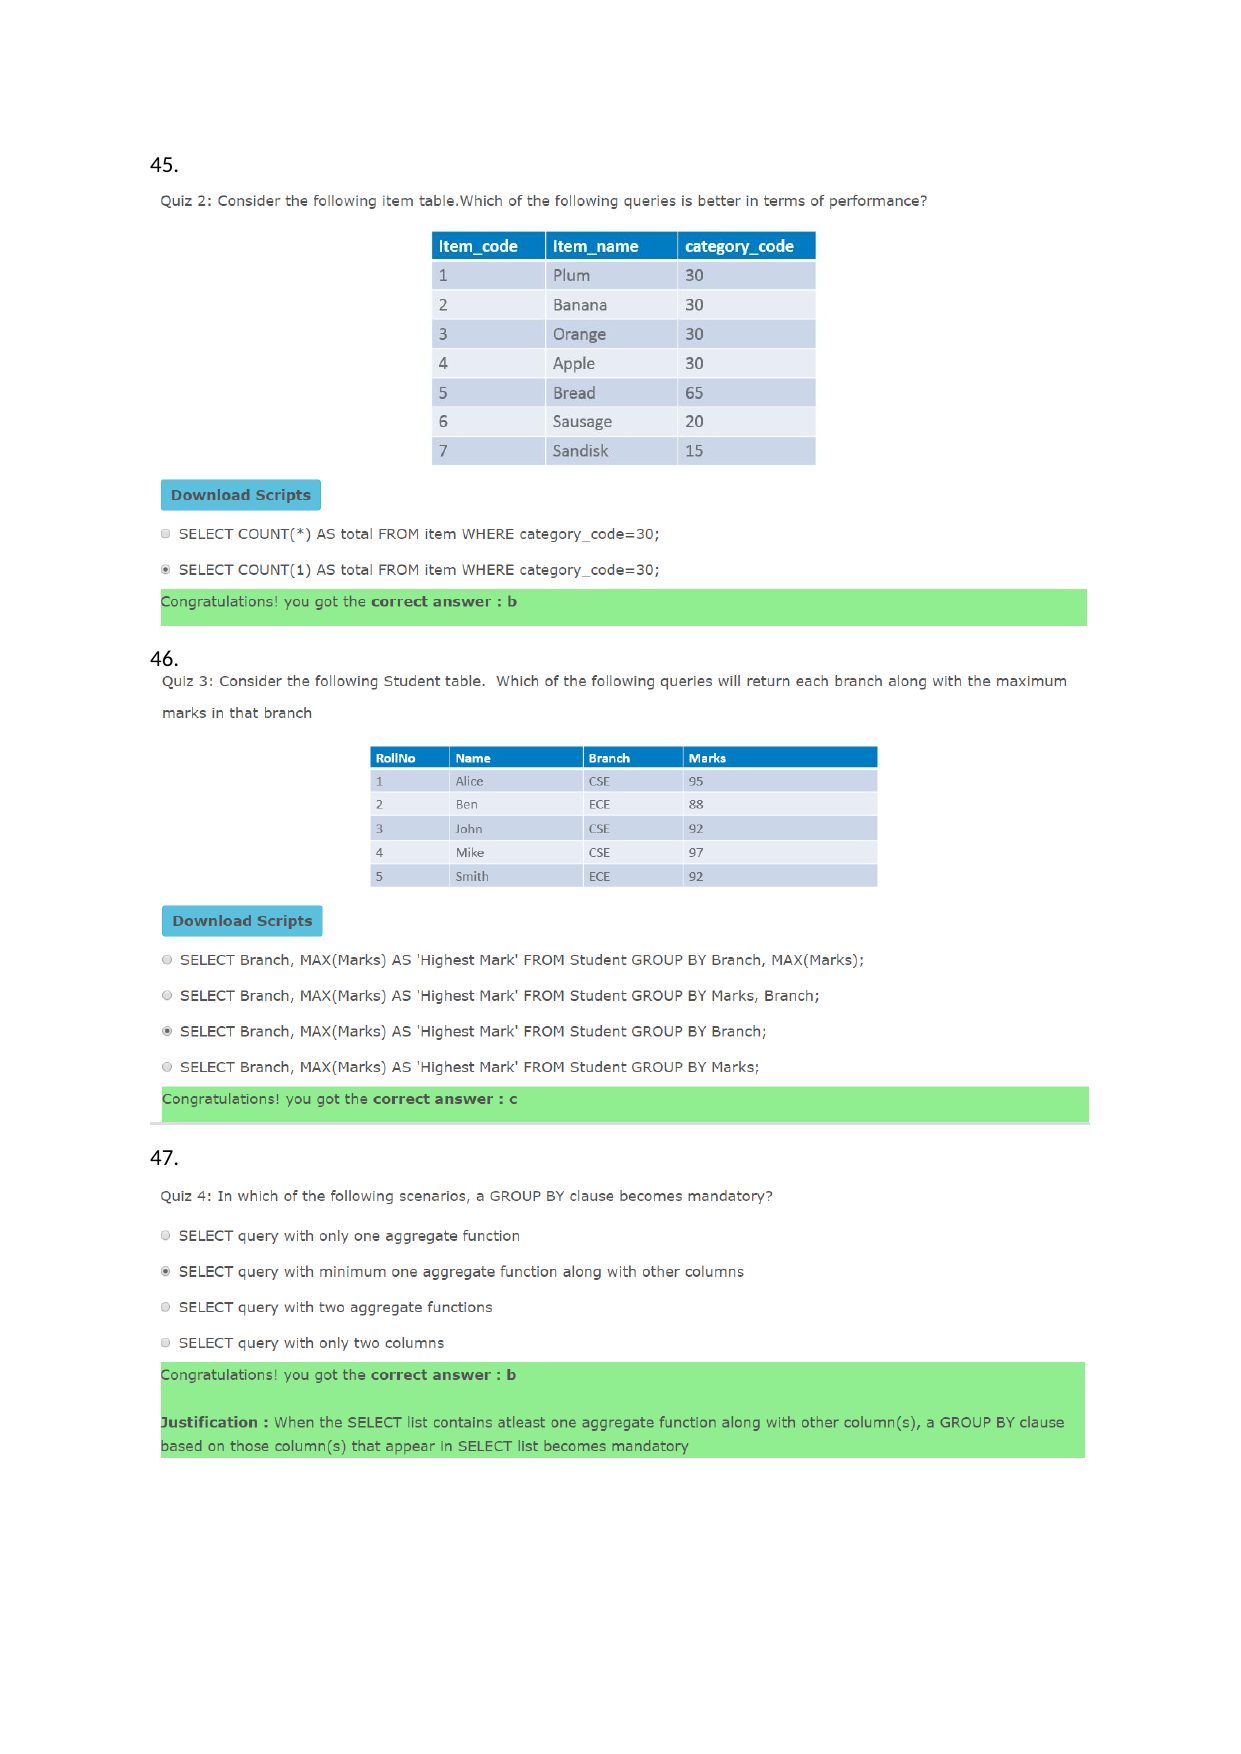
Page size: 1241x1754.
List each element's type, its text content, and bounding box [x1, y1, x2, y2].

text 45. [150, 150, 1090, 180]
text 46. [150, 644, 1090, 674]
picture [150, 674, 1091, 1125]
picture [150, 1173, 1091, 1493]
text 47. [150, 1143, 1090, 1173]
picture [150, 180, 1091, 626]
